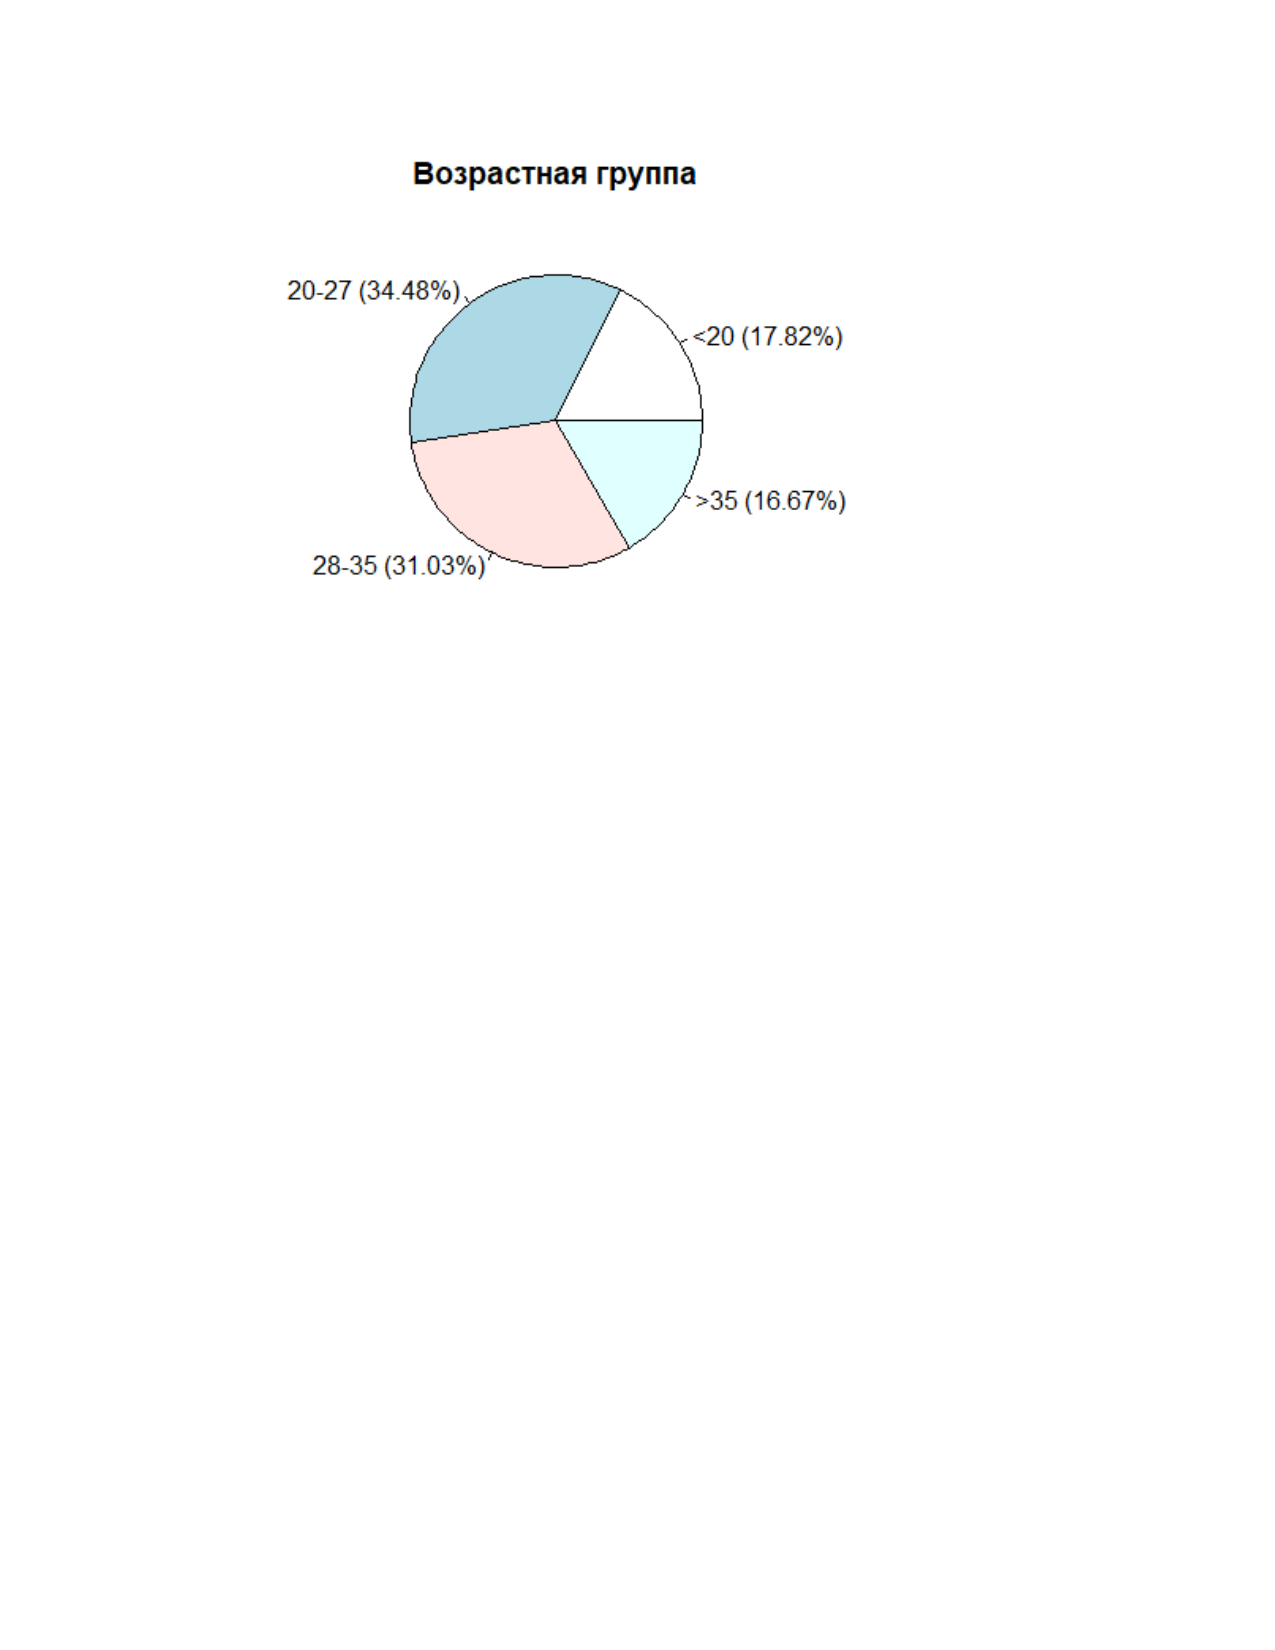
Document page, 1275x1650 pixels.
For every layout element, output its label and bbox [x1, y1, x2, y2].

picture [177, 118, 935, 725]
